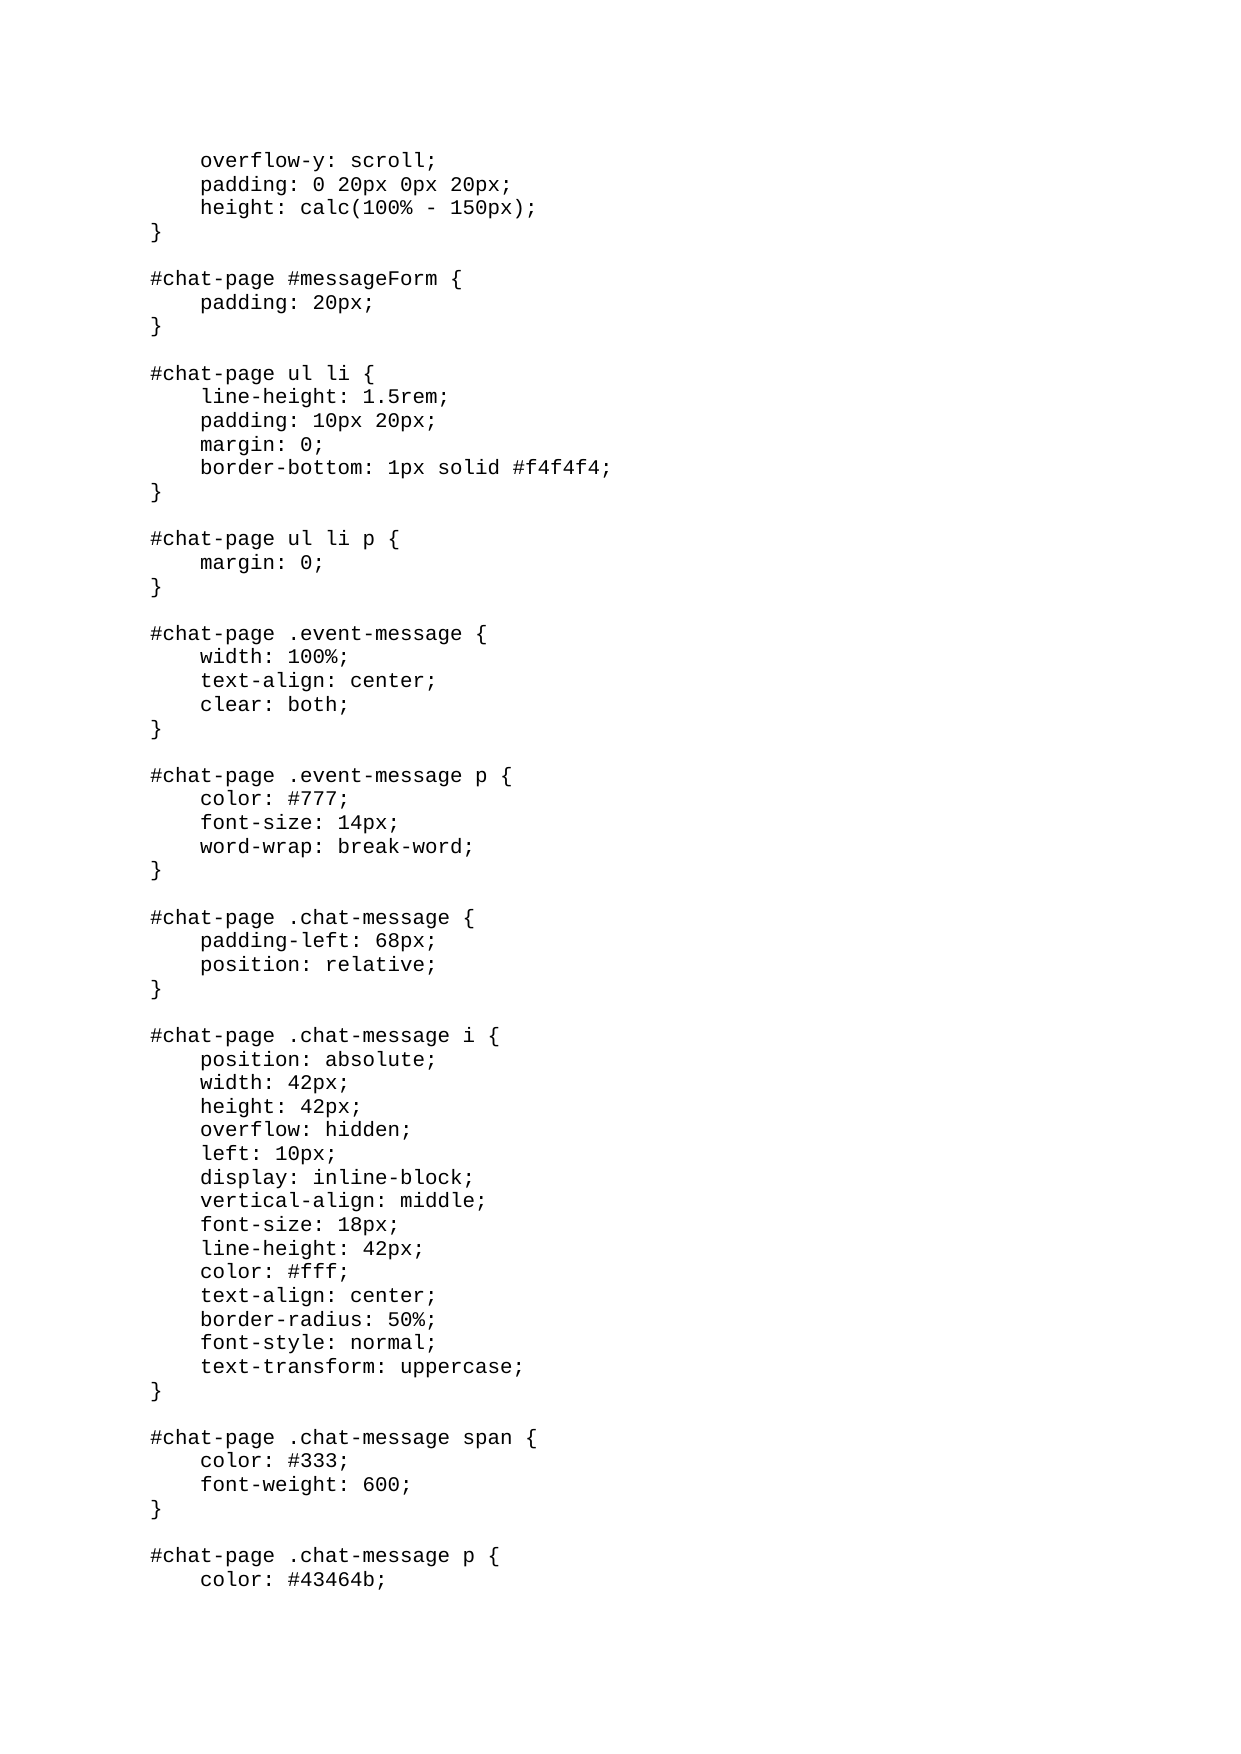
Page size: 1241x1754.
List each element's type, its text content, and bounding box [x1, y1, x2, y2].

text left: 10px; [150, 1143, 1090, 1167]
text } [150, 576, 1090, 599]
text display: inline-block; [150, 1167, 1090, 1190]
text padding: 0 20px 0px 20px; [150, 174, 1090, 197]
text overflow-y: scroll; [150, 150, 1090, 174]
text } [150, 717, 1090, 741]
text color: #43464b; [150, 1569, 1090, 1592]
text margin: 0; [150, 434, 1090, 457]
text width: 42px; [150, 1072, 1090, 1096]
text font-weight: 600; [150, 1474, 1090, 1498]
text #chat-page .event-message p { [150, 765, 1090, 788]
text line-height: 42px; [150, 1238, 1090, 1261]
text width: 100%; [150, 647, 1090, 670]
text border-bottom: 1px solid #f4f4f4; [150, 457, 1090, 481]
text clear: both; [150, 694, 1090, 717]
text #chat-page .chat-message { [150, 907, 1090, 930]
text position: absolute; [150, 1048, 1090, 1072]
text #chat-page ul li { [150, 363, 1090, 386]
text text-transform: uppercase; [150, 1356, 1090, 1379]
text line-height: 1.5rem; [150, 386, 1090, 410]
text } [150, 316, 1090, 339]
text #chat-page .event-message { [150, 623, 1090, 647]
text } [150, 1379, 1090, 1403]
text text-align: center; [150, 1285, 1090, 1309]
text padding: 10px 20px; [150, 410, 1090, 434]
text word-wrap: break-word; [150, 836, 1090, 859]
text font-style: normal; [150, 1332, 1090, 1356]
text height: calc(100% - 150px); [150, 197, 1090, 221]
text } [150, 221, 1090, 244]
text height: 42px; [150, 1096, 1090, 1119]
text } [150, 978, 1090, 1001]
text overflow: hidden; [150, 1119, 1090, 1143]
text #chat-page .chat-message p { [150, 1545, 1090, 1569]
text margin: 0; [150, 552, 1090, 576]
text padding-left: 68px; [150, 930, 1090, 954]
text #chat-page .chat-message i { [150, 1025, 1090, 1048]
text text-align: center; [150, 670, 1090, 694]
text #chat-page .chat-message span { [150, 1427, 1090, 1451]
text padding: 20px; [150, 292, 1090, 316]
text color: #fff; [150, 1261, 1090, 1285]
text position: relative; [150, 954, 1090, 978]
text } [150, 1498, 1090, 1521]
text font-size: 18px; [150, 1214, 1090, 1238]
text } [150, 859, 1090, 883]
text border-radius: 50%; [150, 1309, 1090, 1332]
text vertical-align: middle; [150, 1190, 1090, 1214]
text #chat-page ul li p { [150, 528, 1090, 552]
text } [150, 481, 1090, 505]
text color: #333; [150, 1451, 1090, 1474]
text #chat-page #messageForm { [150, 268, 1090, 292]
text color: #777; [150, 788, 1090, 812]
text font-size: 14px; [150, 812, 1090, 836]
